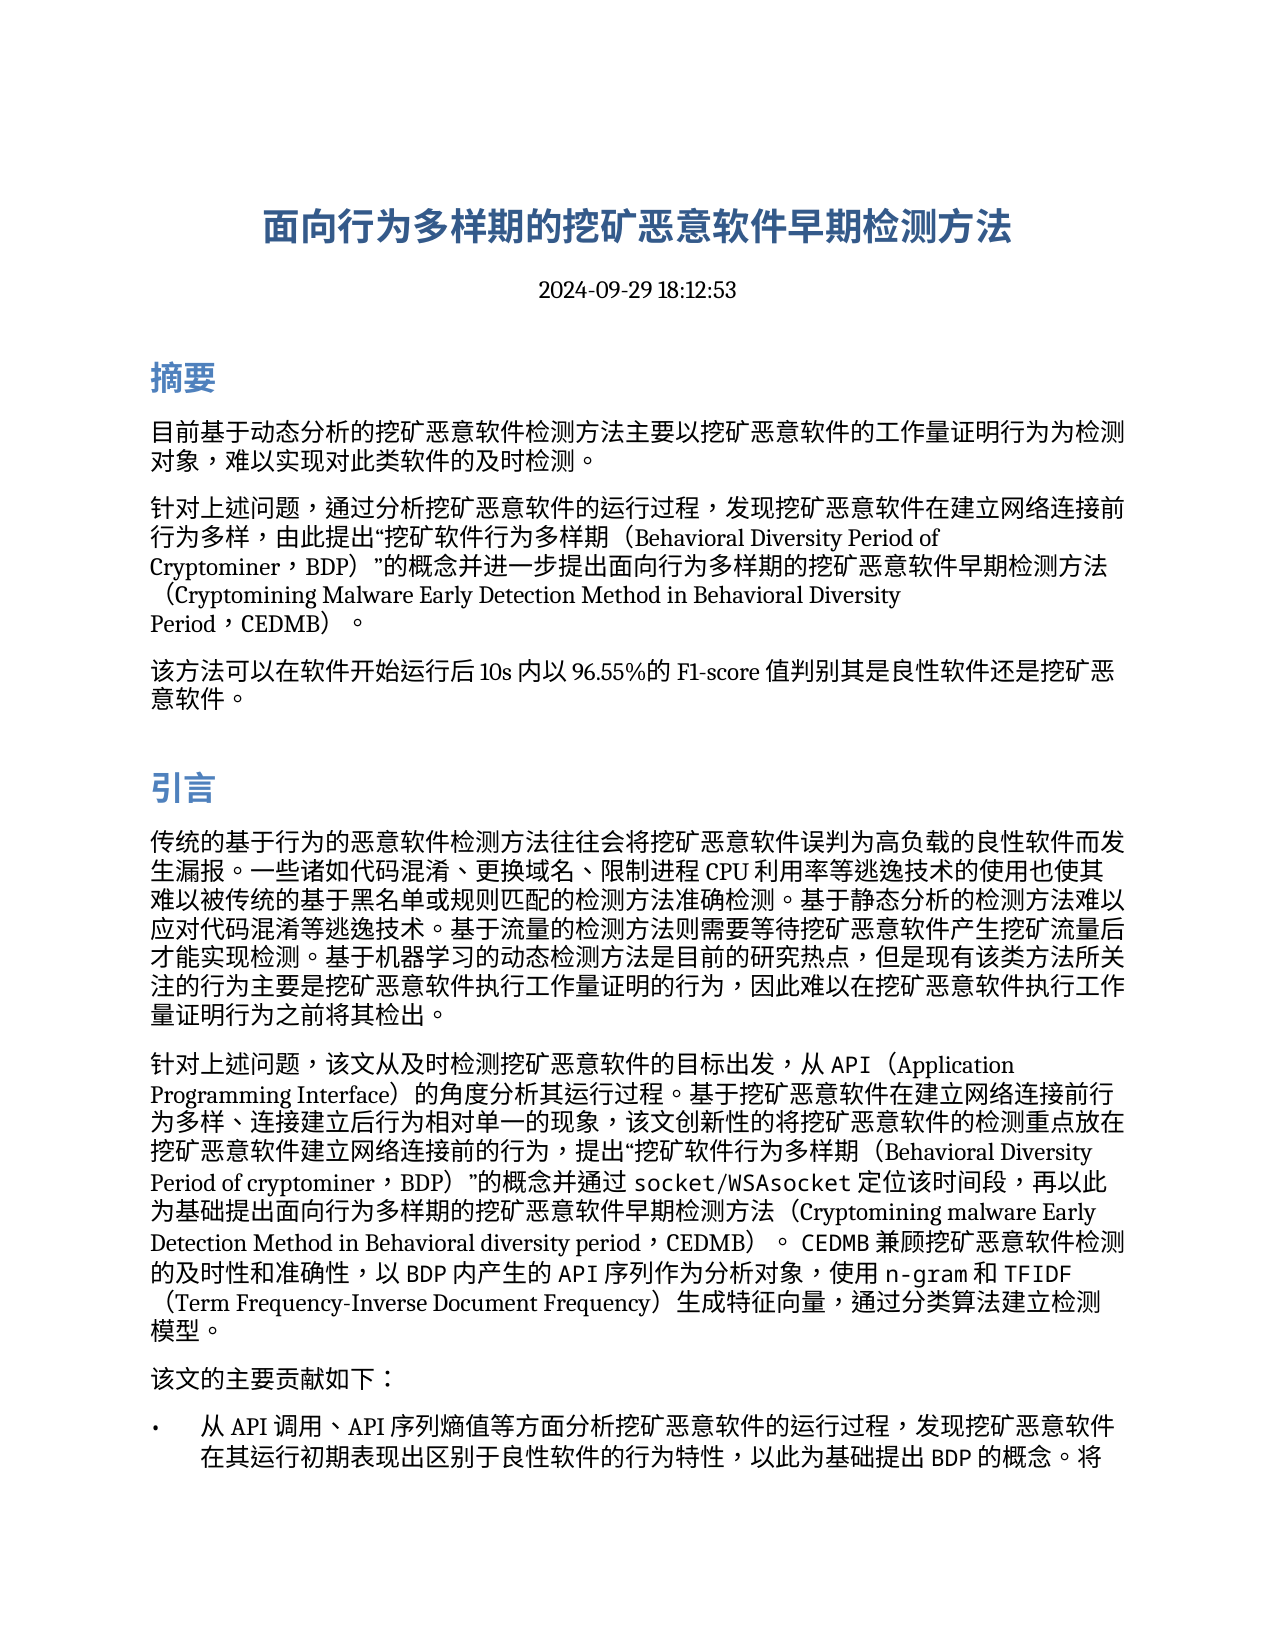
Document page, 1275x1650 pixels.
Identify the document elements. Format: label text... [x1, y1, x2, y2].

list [150, 1413, 1125, 1473]
text 2024-09-29 18:12:53 [150, 276, 1125, 305]
text 针对上述问题，该文从及时检测挖矿恶意软件的目标出发，从 API（Application Programming Interface）的角度分析其运行过程。基于挖矿恶意软件在建立网络连接前行为多样、连接建立后行为相对单一的现象，该文创新性的将挖矿恶意软件的检测重点放在挖矿恶意软件建立网络连接前的行为，提出“挖矿软件行为多样期（Behavioral Diversity Period of cryptominer，BDP）”的概念并通过 socket/WSAsocket 定位该时间段，再以此为基础提出面向行为多样期的挖矿恶意软件早期检测方法（Cryptomining malware Early Detection Method in Behavioral diversity period，CEDMB）。 CEDMB 兼顾挖矿恶意软件检测的及时性和准确性，以 BDP 内产生的 API 序列作为分析对象，使用 n-gram 和 TFIDF （Term Frequency-Inverse Document Frequency）生成特征向量，通过分类算法建立检测模型。 [150, 1049, 1125, 1347]
title 面向行为多样期的挖矿恶意软件早期检测方法 [150, 200, 1125, 251]
text 该文的主要贡献如下： [150, 1366, 1125, 1394]
text 针对上述问题，通过分析挖矿恶意软件的运行过程，发现挖矿恶意软件在建立网络连接前行为多样，由此提出“挖矿软件行为多样期（Behavioral Diversity Period of Cryptominer，BDP）”的概念并进一步提出面向行为多样期的挖矿恶意软件早期检测方法（Cryptomining Malware Early Detection Method in Behavioral Diversity Period，CEDMB）。 [150, 495, 1125, 639]
text 目前基于动态分析的挖矿恶意软件检测方法主要以挖矿恶意软件的工作量证明行为为检测对象，难以实现对此类软件的及时检测。 [150, 419, 1125, 476]
subtitle 摘要 [150, 355, 1125, 400]
text 传统的基于行为的恶意软件检测方法往往会将挖矿恶意软件误判为高负载的良性软件而发生漏报。一些诸如代码混淆、更换域名、限制进程 CPU 利用率等逃逸技术的使用也使其难以被传统的基于黑名单或规则匹配的检测方法准确检测。基于静态分析的检测方法难以应对代码混淆等逃逸技术。基于流量的检测方法则需要等待挖矿恶意软件产生挖矿流量后才能实现检测。基于机器学习的动态检测方法是目前的研究热点，但是现有该类方法所关注的行为主要是挖矿恶意软件执行工作量证明的行为，因此难以在挖矿恶意软件执行工作量证明行为之前将其检出。 [150, 829, 1125, 1031]
text 该方法可以在软件开始运行后10s内以96.55%的F1-score值判别其是良性软件还是挖矿恶意软件。 [150, 658, 1125, 715]
subtitle 引言 [150, 765, 1125, 811]
